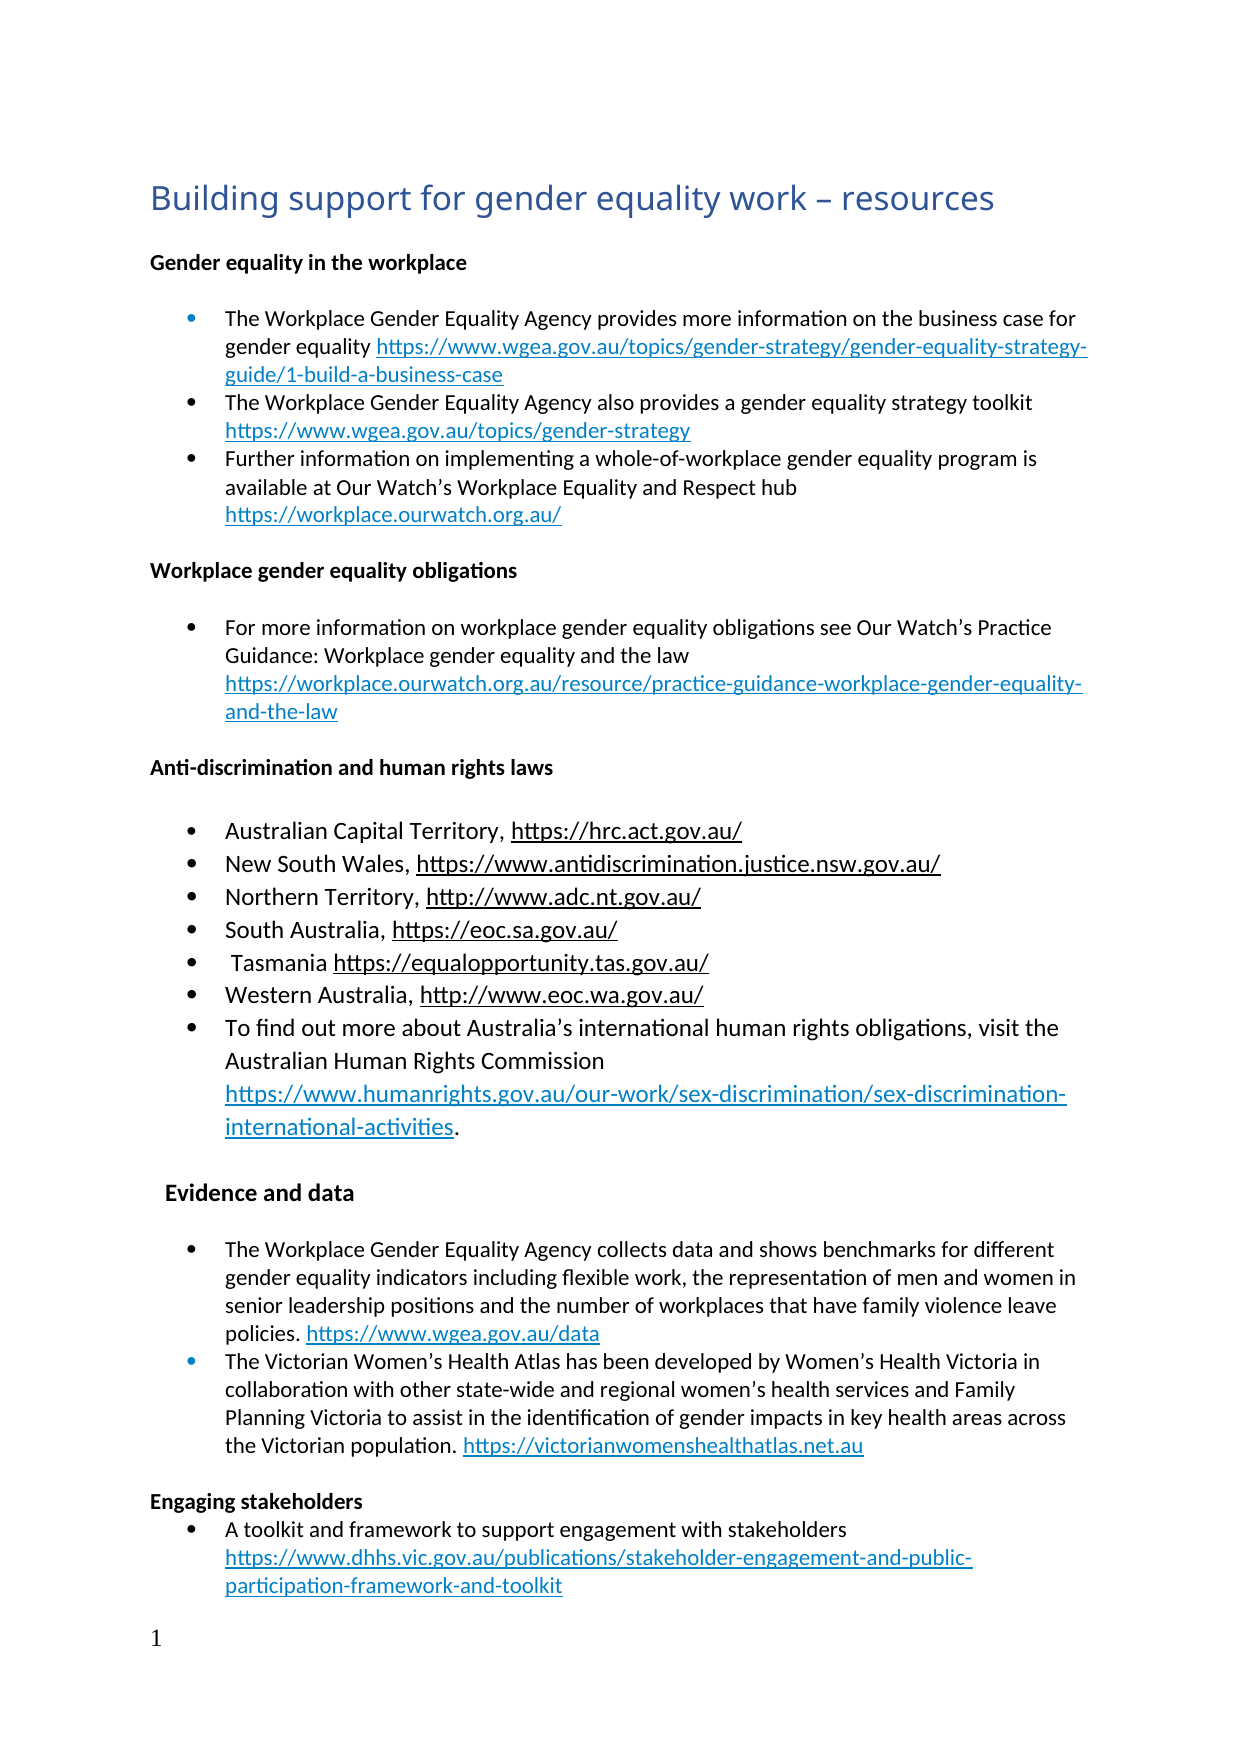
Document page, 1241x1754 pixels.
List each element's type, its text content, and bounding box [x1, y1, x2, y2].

list The Workplace Gender Equality Agency collects data and shows benchmarks for different gender equality indicators including flexible work, the representation of men and women in senior leadership positions and the number of workplaces that have family violence leave policies. https://www.wgea.gov.au/data [187, 1235, 1090, 1347]
subtitle Building support for gender equality work – resources [150, 175, 1090, 220]
list Further information on implementing a whole-of-workplace gender equality program is available at Our Watch’s Workplace Equality and Respect hub https://workplace.ourwatch.org.au/ [187, 444, 1090, 529]
list South Australia, https://eoc.sa.gov.au/ [187, 914, 1090, 944]
list Northern Territory, http://www.adc.nt.gov.au/ [187, 881, 1090, 911]
list The Workplace Gender Equality Agency also provides a gender equality strategy toolkit https://www.wgea.gov.au/topics/gender-strategy [187, 388, 1090, 444]
list Western Australia, http://www.eoc.wa.gov.au/ [187, 980, 1090, 1010]
list A toolkit and framework to support engagement with stakeholders https://www.dhhs.vic.gov.au/publications/stakeholder-engagement-and-public-participation-framework-and-toolkit [187, 1515, 1090, 1599]
list For more information on workplace gender equality obligations see Our Watch’s Practice Guidance: Workplace gender equality and the law https://workplace.ourwatch.org.au/resource/practice-guidance-workplace-gender-equality-and-the-law [187, 613, 1090, 725]
text Engaging stakeholders [150, 1487, 1090, 1515]
text Workplace gender equality obligations [150, 557, 1090, 585]
list New South Wales, https://www.antidiscrimination.justice.nsw.gov.au/ [187, 848, 1090, 878]
text Anti-discrimination and human rights laws [150, 753, 1090, 781]
list The Workplace Gender Equality Agency provides more information on the business case for gender equality https://www.wgea.gov.au/topics/gender-strategy/gender-equality-strategy-guide/1-build-a-business-case [187, 304, 1090, 388]
list Evidence and data [165, 1177, 1090, 1208]
list Australian Capital Territory, https://hrc.act.gov.au/ [187, 815, 1090, 846]
list To find out more about Australia’s international human rights obligations, visit the Australian Human Rights Commission https://www.humanrights.gov.au/our-work/sex-discrimination/sex-discrimination-international-activities. [187, 1013, 1090, 1142]
text Gender equality in the workplace [150, 248, 1090, 276]
list Tasmania https://equalopportunity.tas.gov.au/ [187, 947, 1090, 977]
list The Victorian Women’s Health Atlas has been developed by Women’s Health Victoria in collaboration with other state-wide and regional women’s health services and Family Planning Victoria to assist in the identification of gender impacts in key health areas across the Victorian population. https://victorianwomenshealthatlas.net.au [187, 1347, 1090, 1459]
